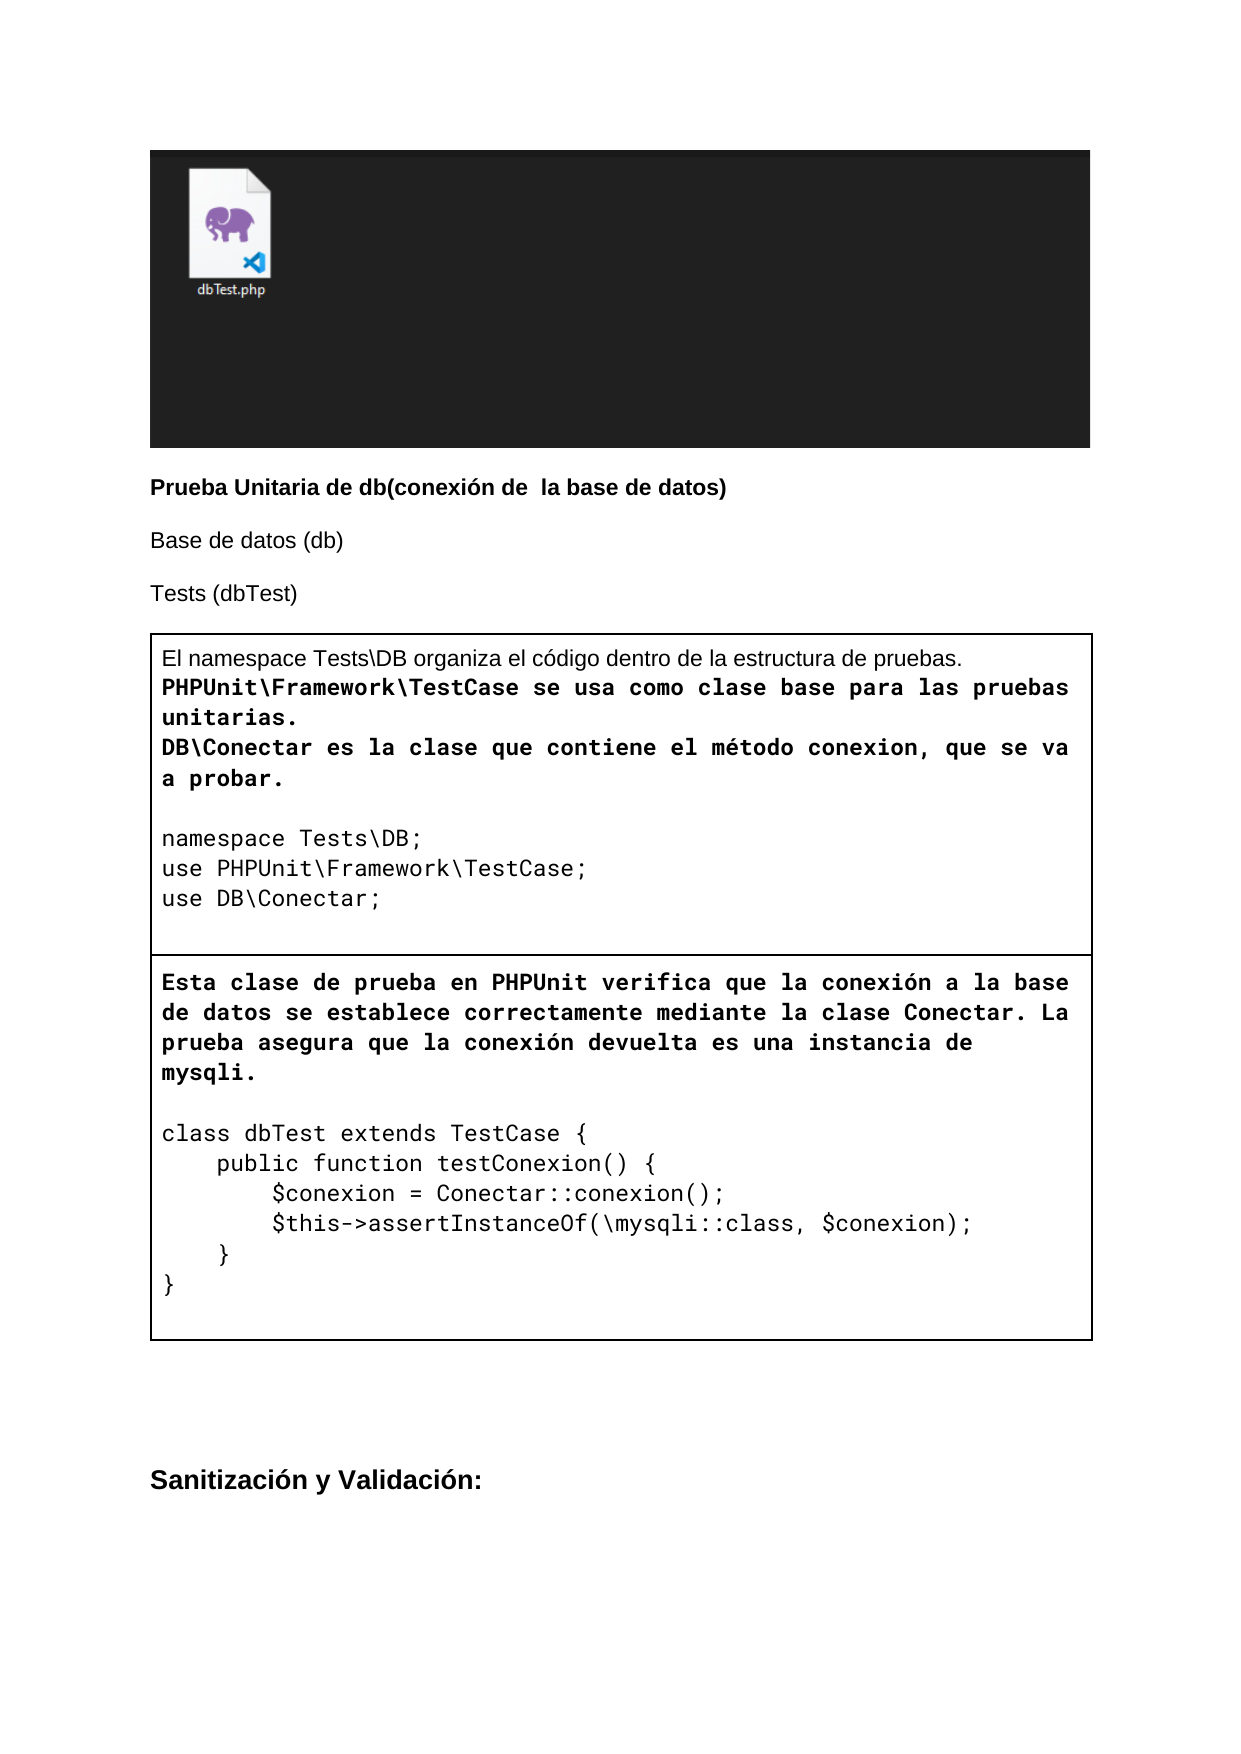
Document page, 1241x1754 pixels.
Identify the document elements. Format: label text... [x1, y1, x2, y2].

subtitle Sanitización y Validación: [150, 1464, 1090, 1495]
text Prueba Unitaria de db(conexión de la base de datos) [150, 474, 1090, 501]
text Tests (dbTest) [150, 580, 1090, 606]
text Base de datos (db) [150, 527, 1090, 553]
picture [150, 150, 1091, 448]
